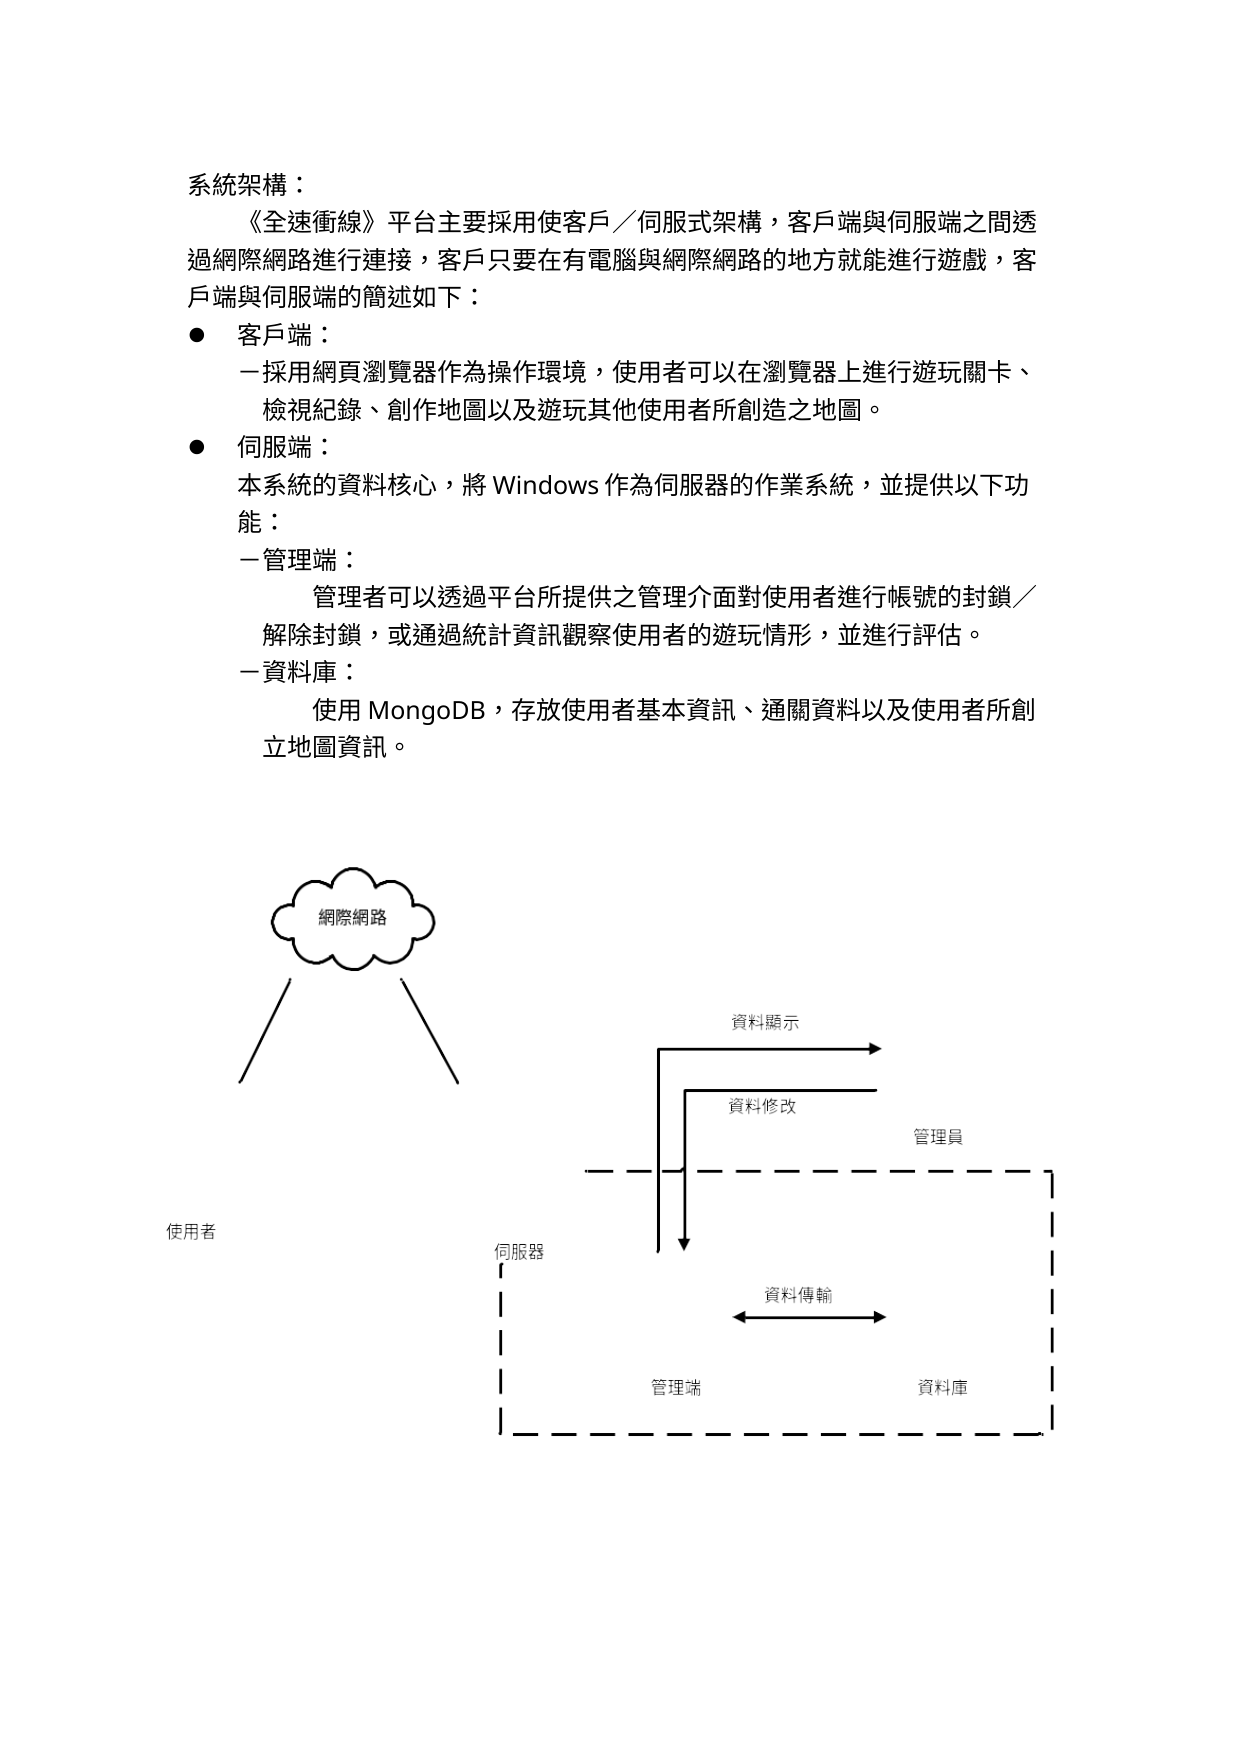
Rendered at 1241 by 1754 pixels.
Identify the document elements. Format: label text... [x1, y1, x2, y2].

list 立地圖資訊。 [237, 727, 1053, 764]
list 客戶端： [187, 314, 1053, 352]
list －資料庫： [237, 652, 1053, 689]
text 《全速衝線》平台主要採用使客戶／伺服式架構，客戶端與伺服端之間透過網際網路進行連接，客戶只要在有電腦與網際網路的地方就能進行遊戲，客戶端與伺服端的簡述如下： [187, 202, 1053, 314]
list 檢視紀錄、創作地圖以及遊玩其他使用者所創造之地圖。 [237, 389, 1053, 427]
list －採用網頁瀏覽器作為操作環境，使用者可以在瀏覽器上進行遊玩關卡、 [237, 352, 1053, 389]
list －管理端： [237, 539, 1053, 577]
list 伺服端： [187, 427, 1053, 464]
list 本系統的資料核心，將Windows作為伺服器的作業系統，並提供以下功能： [237, 464, 1053, 539]
text 系統架構： [187, 164, 1053, 202]
list 管理者可以透過平台所提供之管理介面對使用者進行帳號的封鎖／ [237, 577, 1053, 614]
list 使用MongoDB，存放使用者基本資訊、通關資料以及使用者所創 [237, 689, 1053, 727]
list 解除封鎖，或通過統計資訊觀察使用者的遊玩情形，並進行評估。 [237, 614, 1053, 652]
